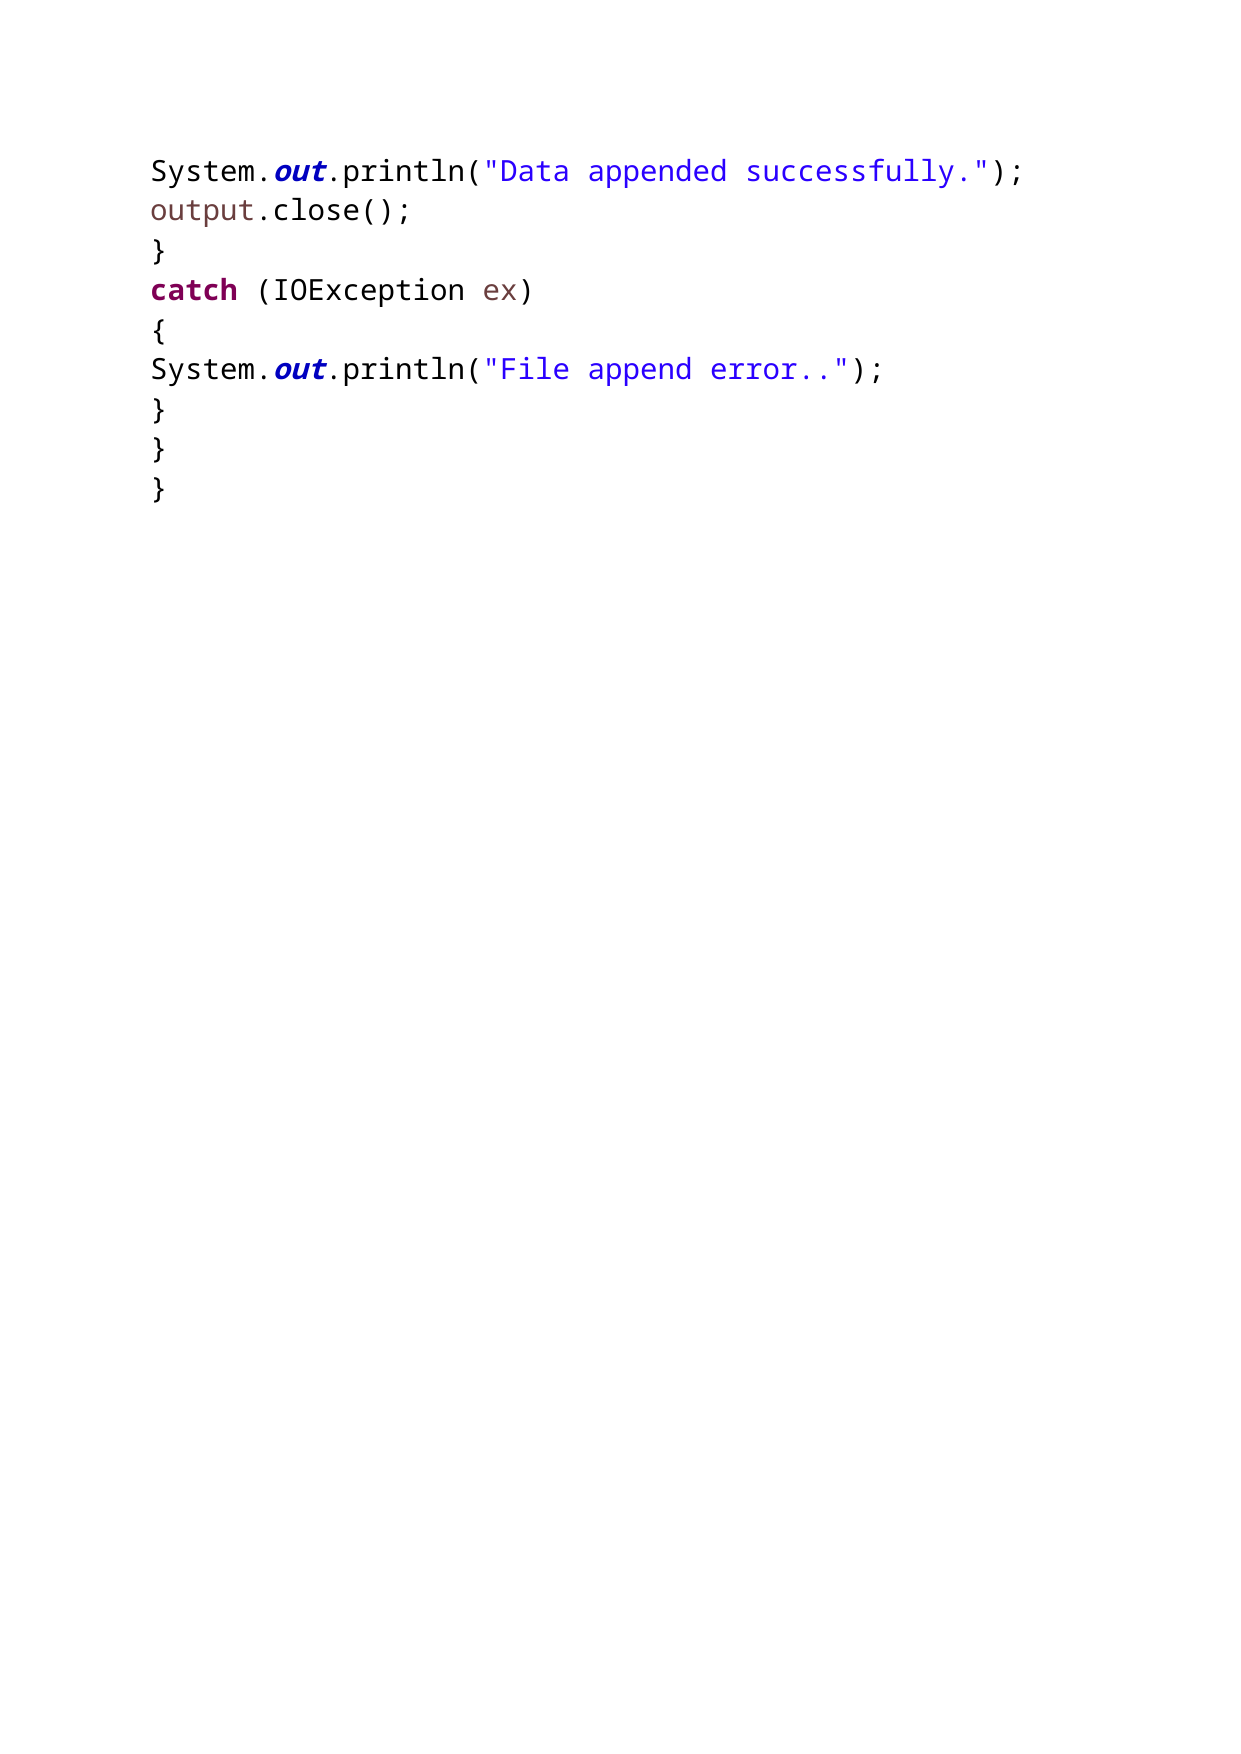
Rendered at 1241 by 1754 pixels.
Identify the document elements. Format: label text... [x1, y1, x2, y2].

text System.out.println("Data appended successfully."); [150, 150, 1090, 190]
text } [150, 229, 1090, 269]
text output.close(); [150, 190, 1090, 229]
text } [150, 428, 1090, 467]
text catch (IOException ex) [150, 269, 1090, 309]
text } [150, 388, 1090, 428]
text } [150, 467, 1090, 507]
text { [150, 309, 1090, 348]
text System.out.println("File append error.."); [150, 348, 1090, 388]
